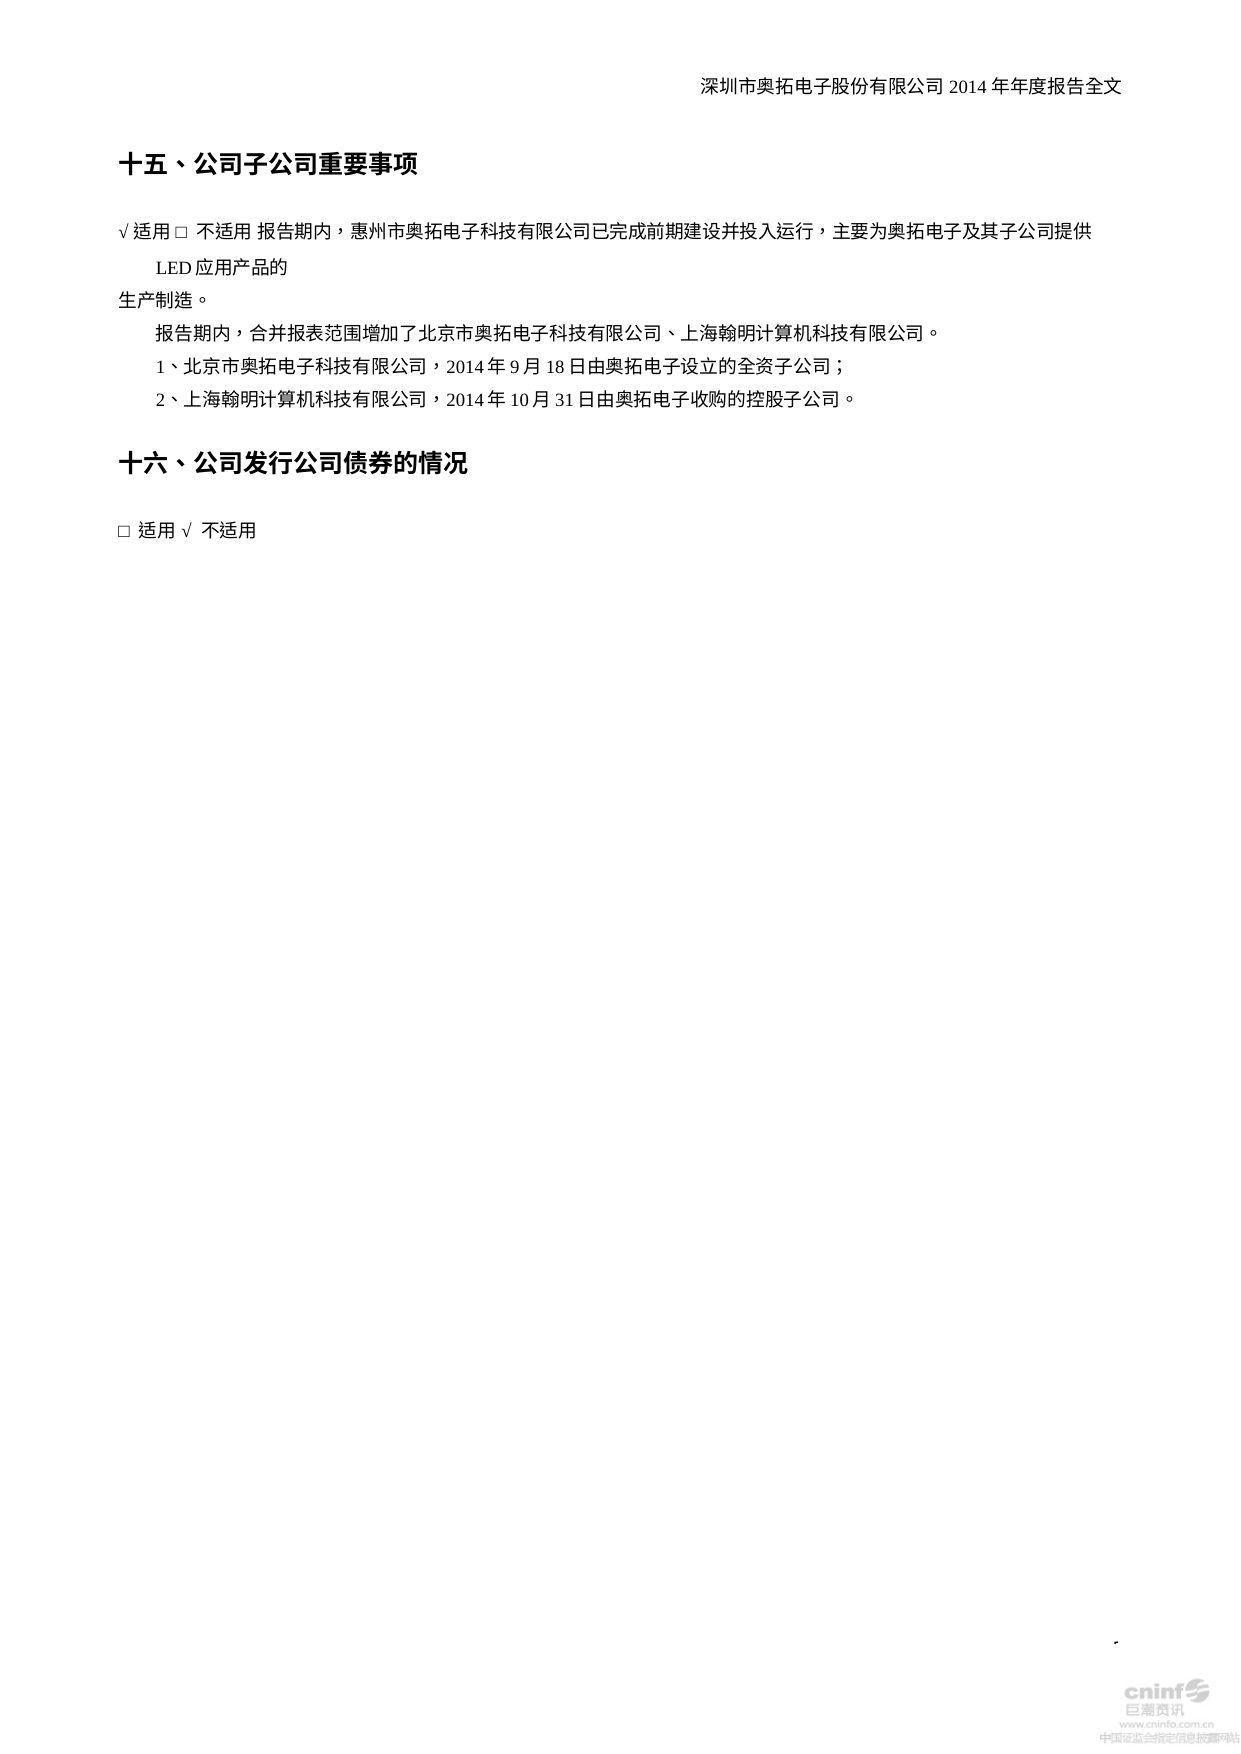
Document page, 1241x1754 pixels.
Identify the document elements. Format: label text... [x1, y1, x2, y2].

subtitle 十六、公司发行公司债券的情况 [118, 446, 1240, 480]
text □ 适用 √ 不适用 [118, 517, 1240, 543]
text 1、北京市奥拓电子科技有限公司，2014年9月18日由奥拓电子设立的全资子公司； [156, 354, 1240, 379]
subtitle 十五、公司子公司重要事项 [118, 147, 1240, 181]
picture [1099, 1673, 1241, 1754]
text 生产制造。 [118, 290, 1240, 312]
text 2、上海翰明计算机科技有限公司，2014年10月31日由奥拓电子收购的控股子公司。 [156, 386, 1240, 411]
text √ 适用 □ 不适用 报告期内，惠州市奥拓电子科技有限公司已完成前期建设并投入运行，主要为奥拓电子及其子公司提供LED应用产品的 [118, 218, 1124, 280]
text 报告期内，合并报表范围增加了北京市奥拓电子科技有限公司、上海翰明计算机科技有限公司。 [156, 320, 1240, 346]
